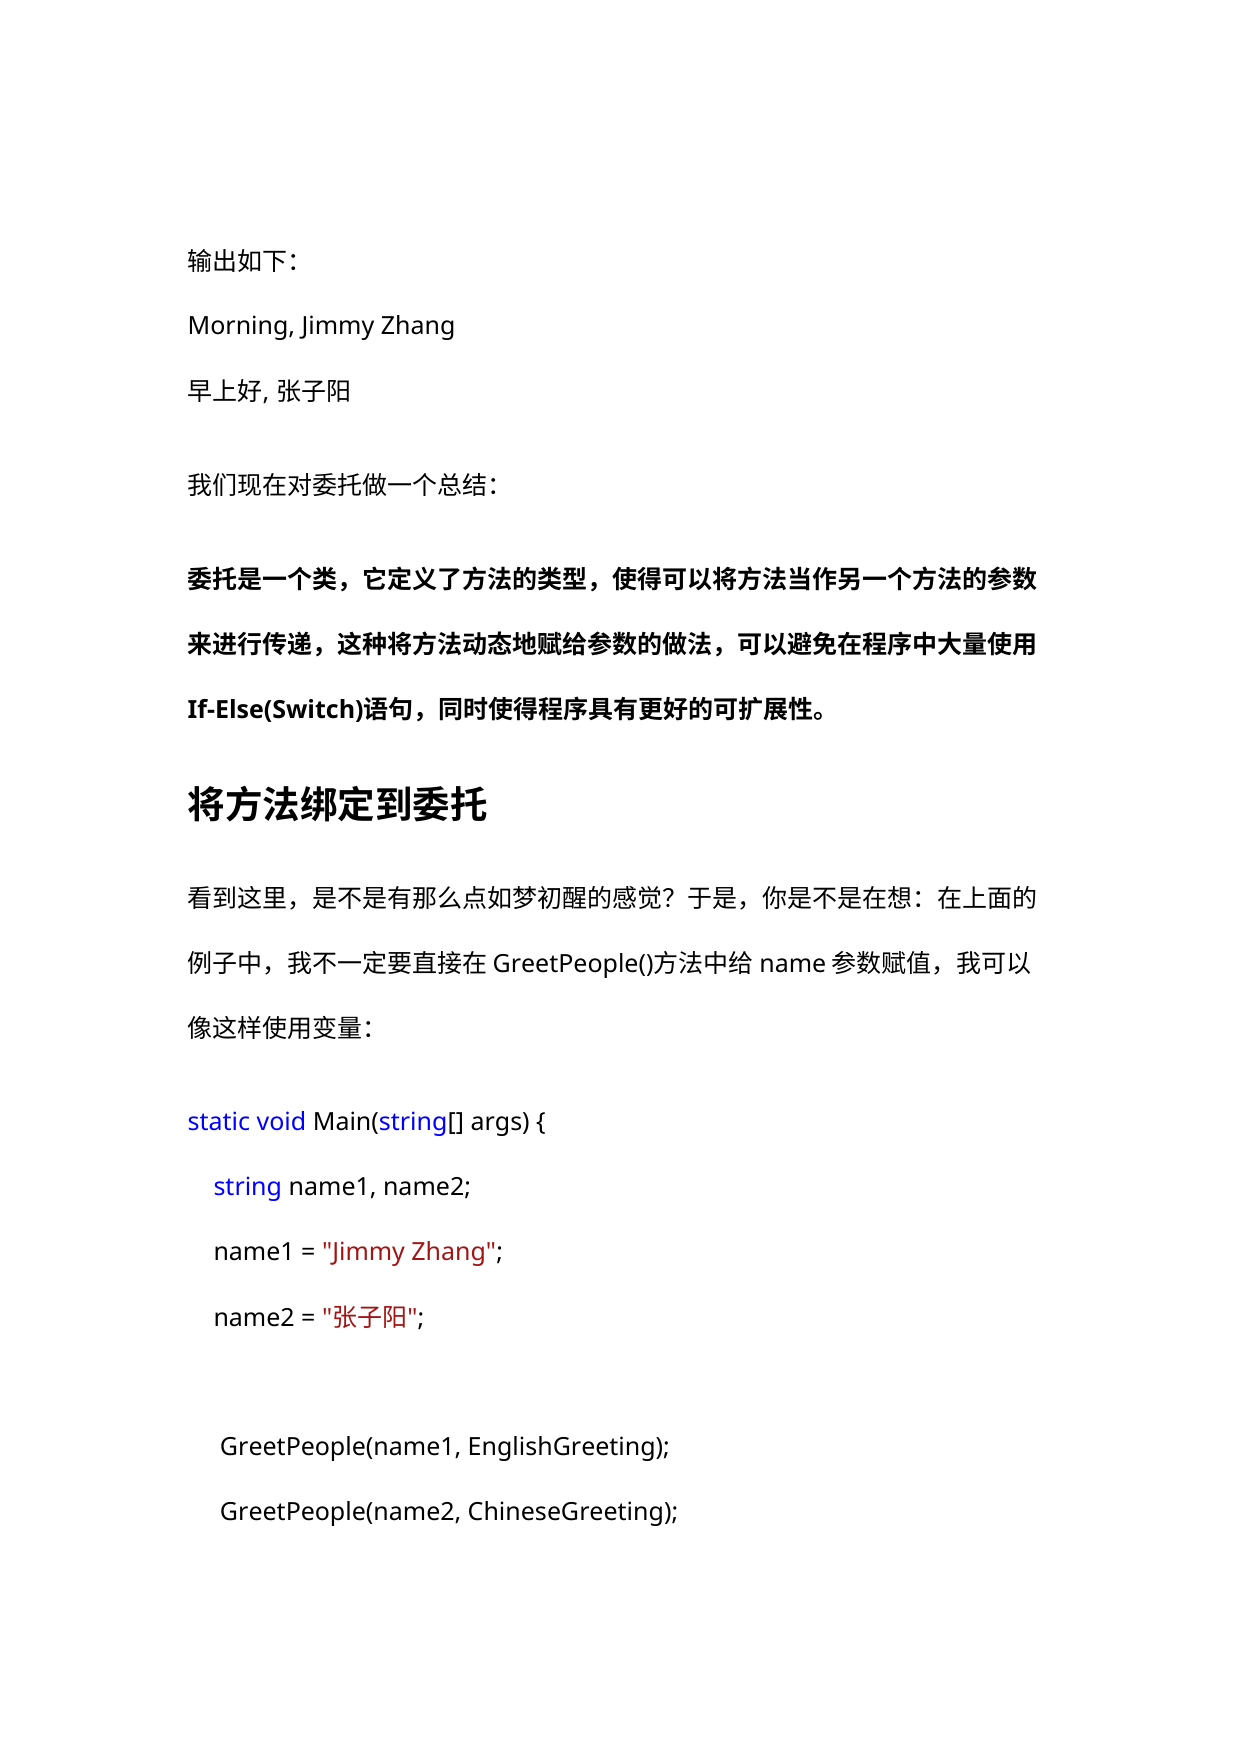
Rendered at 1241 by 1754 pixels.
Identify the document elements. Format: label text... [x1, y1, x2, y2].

text 我们现在对委托做一个总结： [187, 451, 1053, 516]
text 将方法绑定到委托 [187, 769, 1053, 834]
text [187, 162, 1053, 422]
text 委托是一个类，它定义了方法的类型，使得可以将方法当作另一个方法的参数来进行传递，这种将方法动态地赋给参数的做法，可以避免在程序中大量使用If-Else(Switch)语句，同时使得程序具有更好的可扩展性。 [187, 545, 1053, 740]
text 看到这里，是不是有那么点如梦初醒的感觉？于是，你是不是在想：在上面的例子中，我不一定要直接在GreetPeople()方法中给 name参数赋值，我可以像这样使用变量： [187, 864, 1053, 1059]
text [187, 1088, 1053, 1543]
